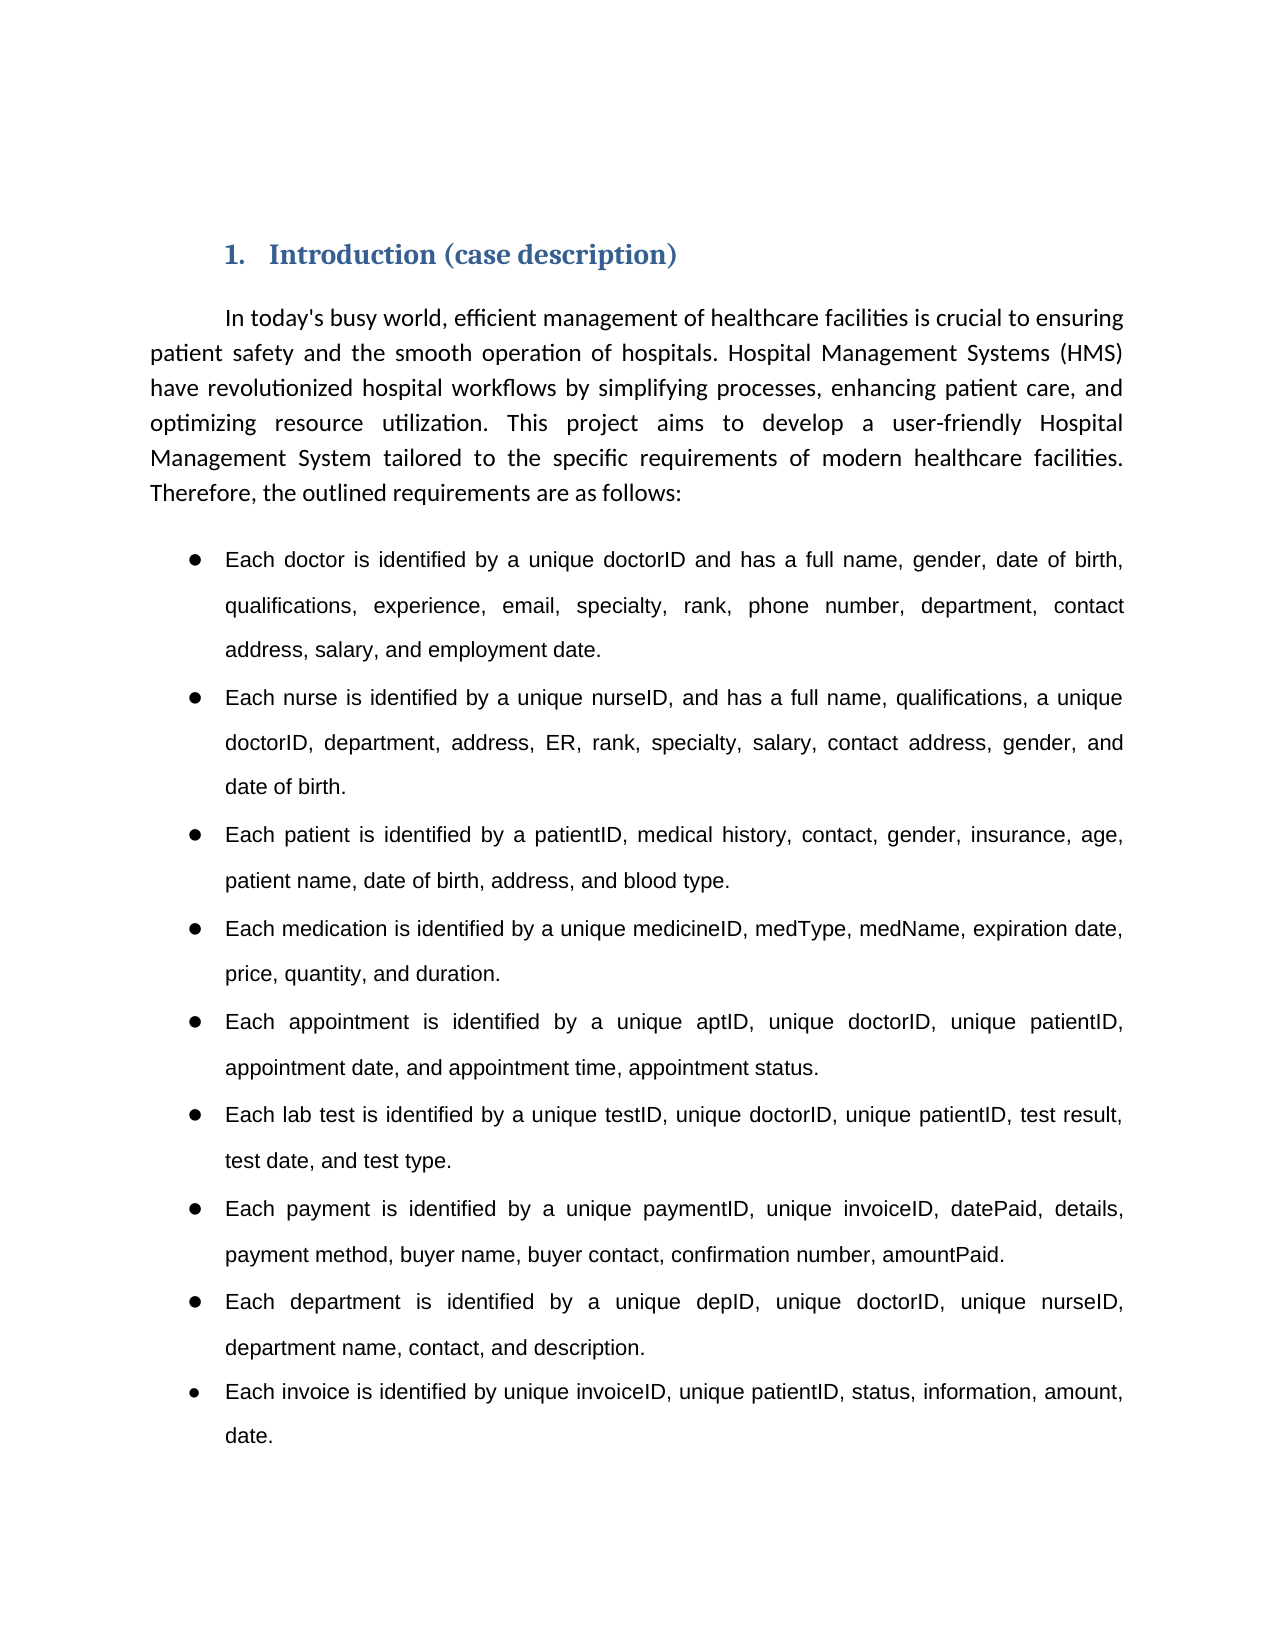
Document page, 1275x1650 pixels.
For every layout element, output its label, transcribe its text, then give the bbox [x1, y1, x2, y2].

list Each nurse is identified by a unique nurseID, and has a full name, qualifications, a unique doctorID, department, address, ER, rank, specialty, salary, contact address, gender, and date of birth. [187, 681, 1125, 799]
list Each invoice is identified by unique invoiceID, unique patientID, status, information, amount, date. [187, 1379, 1125, 1448]
list Each department is identified by a unique depID, unique doctorID, unique nurseID, department name, contact, and description. [187, 1286, 1125, 1360]
list Each patient is identified by a patientID, medical history, contact, gender, insurance, age, patient name, date of birth, address, and blood type. [187, 818, 1125, 893]
list Each lab test is identified by a unique testID, unique doctorID, unique patientID, test result, test date, and test type. [187, 1099, 1125, 1173]
list Each payment is identified by a unique paymentID, unique invoiceID, datePaid, details, payment method, buyer name, buyer contact, confirmation number, amountPaid. [187, 1192, 1125, 1267]
text In today's busy world, efficient management of healthcare facilities is crucial to ensuring patient safety and the smooth operation of hospitals. Hospital Management Systems (HMS) have revolutionized hospital workflows by simplifying processes, enhancing patient care, and optimizing resource utilization. This project aims to develop a user-friendly Hospital Management System tailored to the specific requirements of modern healthcare facilities. Therefore, the outlined requirements are as follows: [150, 302, 1125, 508]
subtitle Introduction (case description) [225, 238, 1125, 272]
list Each medication is identified by a unique medicineID, medType, medName, expiration date, price, quantity, and duration. [187, 912, 1125, 986]
list Each appointment is identified by a unique aptID, unique doctorID, unique patientID, appointment date, and appointment time, appointment status. [187, 1005, 1125, 1080]
list Each doctor is identified by a unique doctorID and has a full name, gender, date of birth, qualifications, experience, email, specialty, rank, phone number, department, contact address, salary, and employment date. [187, 543, 1125, 662]
